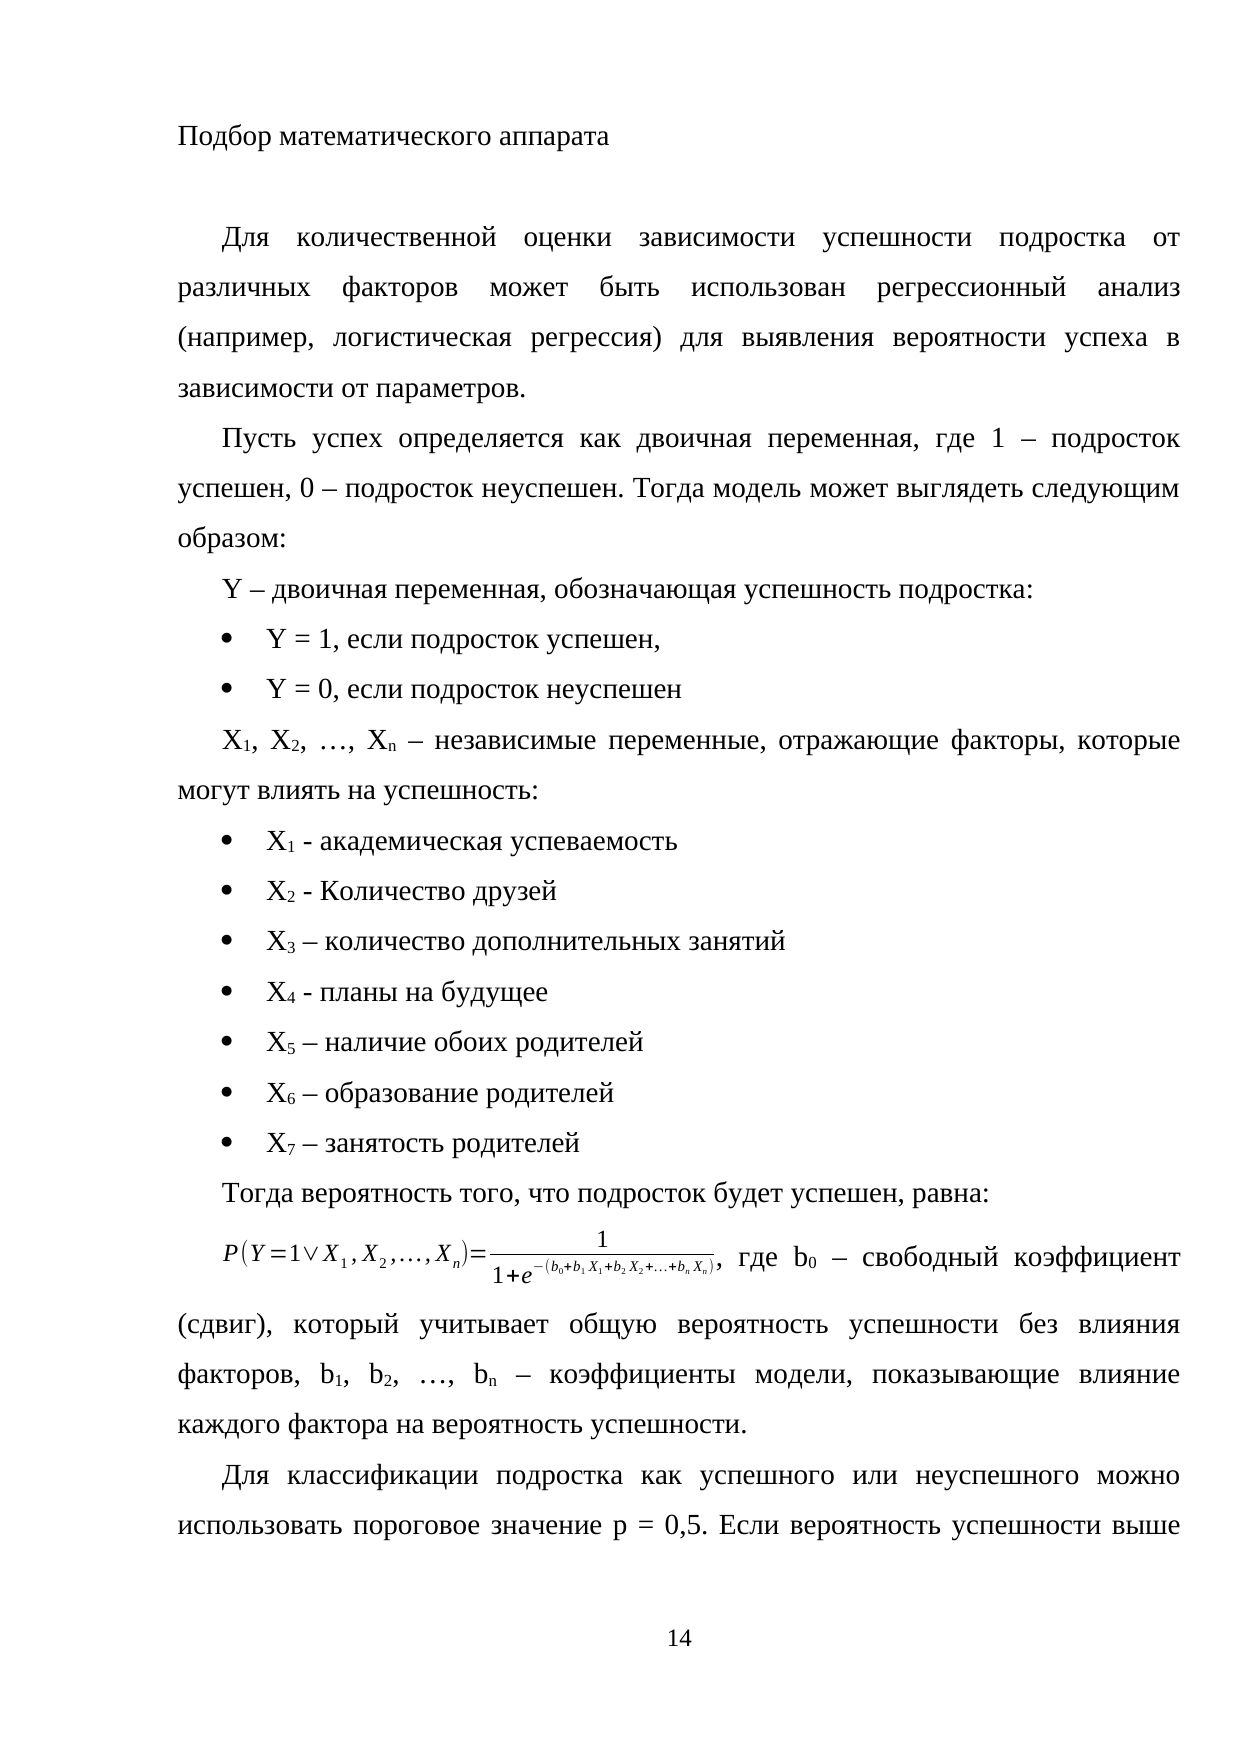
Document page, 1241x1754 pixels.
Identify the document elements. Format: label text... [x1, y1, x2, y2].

list Y = 0, если подросток неуспешен [177, 672, 1181, 705]
list X2 - Количество друзей [177, 873, 1181, 907]
list X6 – образование родителей [177, 1075, 1181, 1108]
text Подбор математического аппарата [177, 118, 1181, 152]
text Для количественной оценки зависимости успешности подростка от различных факторов может быть использован регрессионный анализ (например, логистическая регрессия) для выявления вероятности успеха в зависимости от параметров. [177, 219, 1181, 403]
list X4 - планы на будущее [177, 974, 1181, 1008]
text X1, X2, …, Xn – независимые переменные, отражающие факторы, которые могут влиять на успешность: [177, 722, 1181, 806]
text Y – двоичная переменная, обозначающая успешность подростка: [177, 571, 1181, 604]
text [177, 1457, 1181, 1541]
list X5 – наличие обоих родителей [177, 1024, 1181, 1058]
text Тогда вероятность того, что подросток будет успешен, равна: [177, 1176, 1181, 1209]
text , где b0 – свободный коэффициент (сдвиг), который учитывает общую вероятность успешности без влияния факторов, b1, b2, …, bn – коэффициенты модели, показывающие влияние каждого фактора на вероятность успешности. [177, 1226, 1181, 1440]
list X7 – занятость родителей [177, 1125, 1181, 1159]
list X1 - академическая успеваемость [177, 823, 1181, 856]
list Y = 1, если подросток успешен, [177, 621, 1181, 655]
list X3 – количество дополнительных занятий [177, 923, 1181, 957]
text Пусть успех определяется как двоичная переменная, где 1 – подросток успешен, 0 – подросток неуспешен. Тогда модель может выглядеть следующим образом: [177, 420, 1181, 554]
